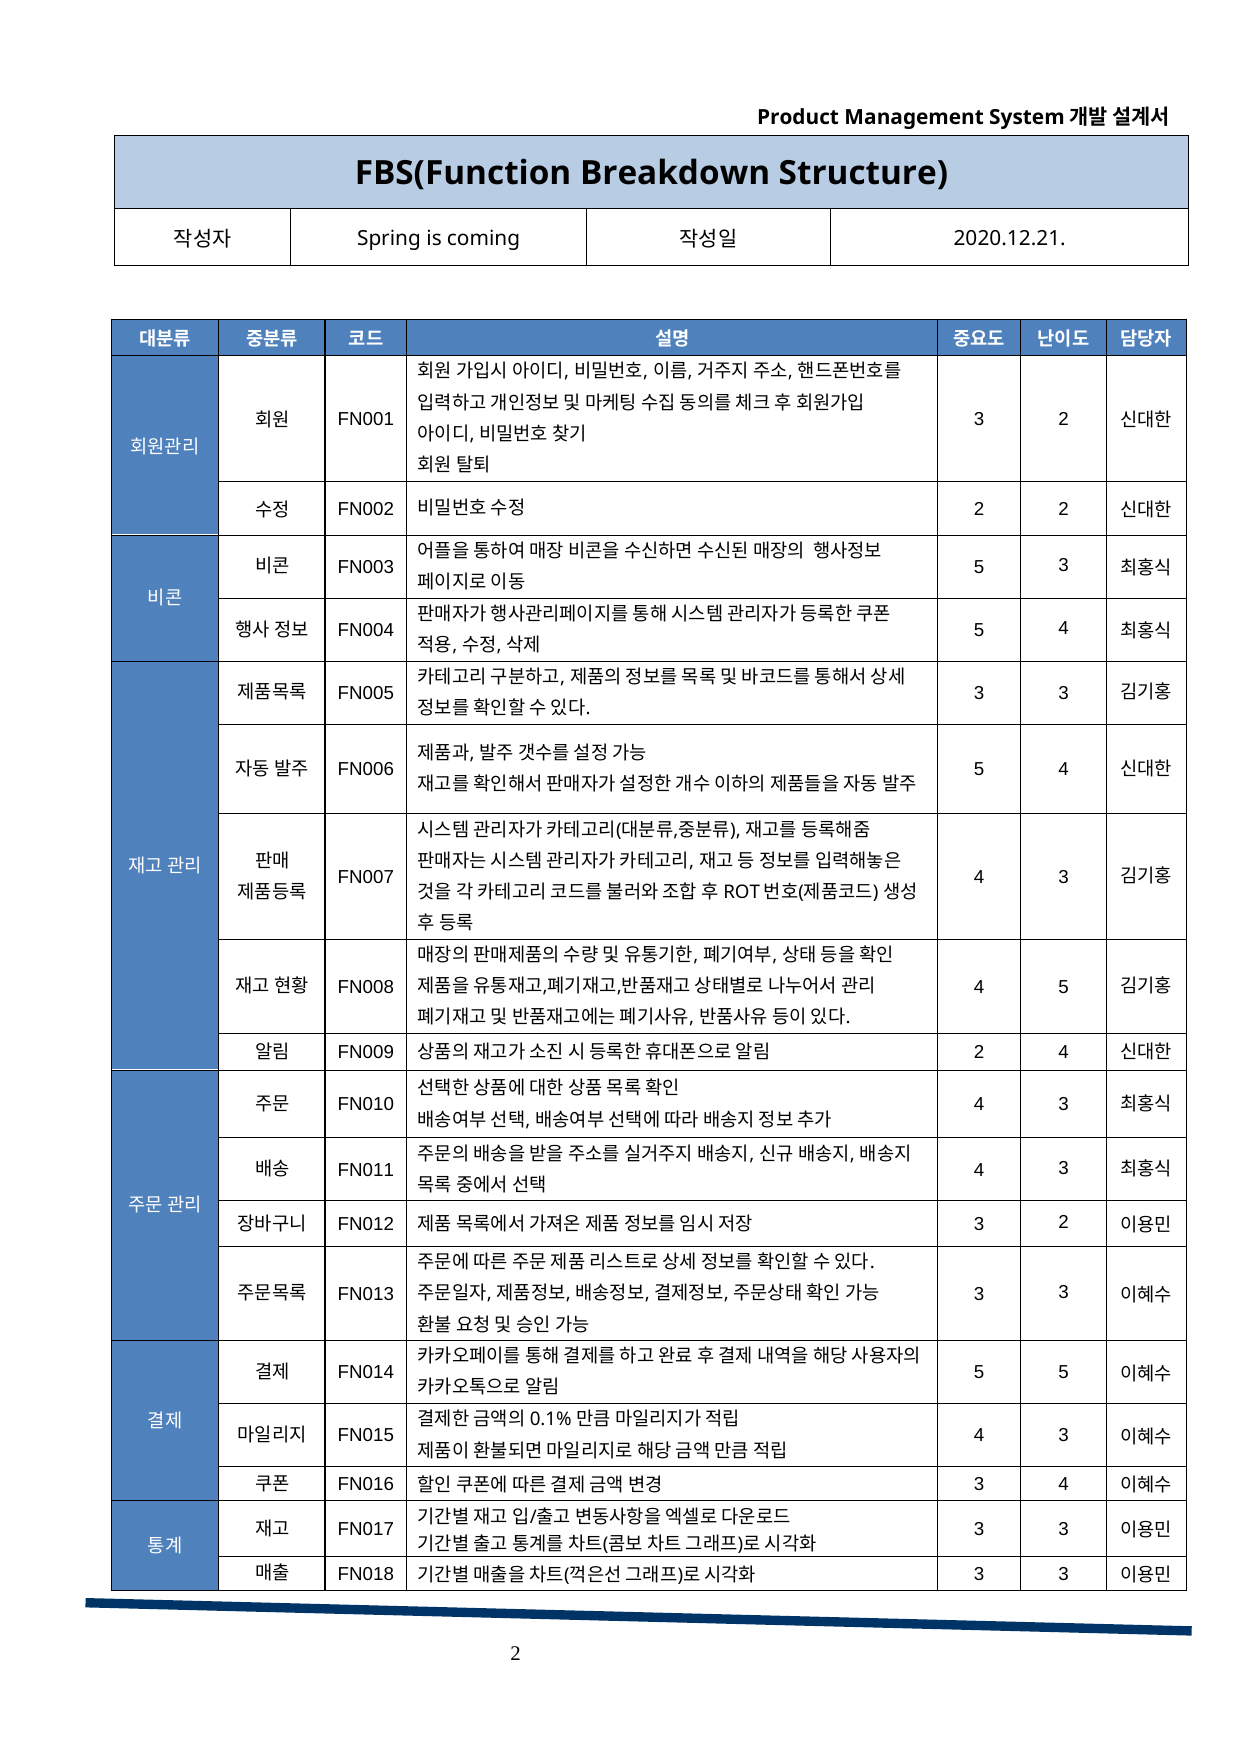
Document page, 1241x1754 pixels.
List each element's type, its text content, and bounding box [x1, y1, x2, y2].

table_cell FN014 [326, 1341, 406, 1403]
table_cell [407, 1247, 937, 1340]
table_cell FN008 [326, 940, 406, 1033]
table_cell [112, 1501, 218, 1590]
table_cell 5 [938, 725, 1020, 813]
table_header [407, 320, 937, 355]
table_cell [407, 814, 937, 939]
table_cell [219, 1467, 324, 1500]
table_cell 4 [938, 940, 1020, 1033]
table_cell [407, 1034, 937, 1069]
table_cell [407, 725, 937, 813]
table_cell [407, 1501, 937, 1556]
table_cell [112, 1341, 218, 1500]
table_cell 3 [1021, 1071, 1106, 1137]
table_cell FN015 [326, 1404, 406, 1466]
table_cell 3 [938, 1467, 1020, 1500]
table_header 난이도 [1021, 320, 1106, 355]
table_cell [1107, 1557, 1186, 1590]
table_cell [407, 1341, 937, 1403]
table_cell 3 [938, 1247, 1020, 1340]
table_cell [219, 1071, 324, 1137]
table_cell 4 [938, 1138, 1020, 1200]
table_cell [407, 482, 937, 534]
table_cell [219, 1404, 324, 1466]
table_cell 5 [938, 536, 1020, 597]
table_cell [1107, 1404, 1186, 1466]
table_cell [407, 1071, 937, 1137]
table_cell [219, 599, 324, 661]
table_cell [219, 1341, 324, 1403]
table_cell [1107, 662, 1186, 723]
table_cell 3 [938, 356, 1020, 481]
table_cell [219, 725, 324, 813]
table_cell 5 [1021, 940, 1106, 1033]
table_cell [1107, 1201, 1186, 1246]
table_cell [219, 662, 324, 723]
table_cell 3 [1021, 1404, 1106, 1466]
table_cell [112, 662, 218, 1069]
table_cell [219, 1557, 324, 1590]
table_cell 3 [1021, 1138, 1106, 1200]
table_header [1107, 320, 1186, 355]
table_cell 3 [938, 662, 1020, 723]
table_cell FN001 [326, 356, 406, 481]
table_cell [112, 1071, 218, 1340]
table_cell FN004 [326, 599, 406, 661]
table_cell 4 [938, 1404, 1020, 1466]
table_cell FN003 [326, 536, 406, 597]
table_cell FN010 [326, 1071, 406, 1137]
table_cell [407, 1404, 937, 1466]
table_cell 2 [938, 482, 1020, 534]
table_cell [112, 536, 218, 661]
table_cell [219, 814, 324, 939]
table_cell [1107, 1341, 1186, 1403]
table_cell 5 [1021, 1341, 1106, 1403]
table_cell FN012 [326, 1201, 406, 1246]
table_cell [1107, 725, 1186, 813]
table_header [112, 320, 218, 355]
table_cell FN009 [326, 1034, 406, 1069]
table_cell 5 [938, 599, 1020, 661]
table_cell [219, 1247, 324, 1340]
table_cell [219, 536, 324, 597]
table_cell FN002 [326, 482, 406, 534]
table_header 중요도 [938, 320, 1020, 355]
table_cell [219, 1138, 324, 1200]
table_cell [219, 1201, 324, 1246]
table_header [219, 320, 324, 355]
table_cell [1107, 940, 1186, 1033]
table_cell [407, 1557, 937, 1590]
table_cell [407, 599, 937, 661]
table_cell 3 [1021, 536, 1106, 597]
table_cell [407, 662, 937, 723]
table_cell [1107, 1034, 1186, 1069]
table_cell 3 [938, 1557, 1020, 1590]
table_cell 3 [1021, 1557, 1106, 1590]
table_cell [1107, 1501, 1186, 1556]
table_cell 4 [1021, 1034, 1106, 1069]
table_cell 2 [1021, 356, 1106, 481]
table_cell [407, 1201, 937, 1246]
table_cell FN011 [326, 1138, 406, 1200]
table_cell [219, 940, 324, 1033]
table_cell [407, 1138, 937, 1200]
table_cell [1107, 482, 1186, 534]
table_cell FN006 [326, 725, 406, 813]
table_cell [1107, 814, 1186, 939]
table_cell 2 [938, 1034, 1020, 1069]
table_cell [1107, 1467, 1186, 1500]
table_cell 4 [938, 814, 1020, 939]
table_cell FN017 [326, 1501, 406, 1556]
table_cell 2 [1021, 482, 1106, 534]
table_cell 3 [938, 1201, 1020, 1246]
table_cell FN005 [326, 662, 406, 723]
table_cell [407, 536, 937, 597]
table_cell 2 [1021, 1201, 1106, 1246]
table_cell 3 [938, 1501, 1020, 1556]
table_cell [219, 482, 324, 534]
table_cell 4 [938, 1071, 1020, 1137]
table_cell FN007 [326, 814, 406, 939]
table_header [326, 320, 406, 355]
table_cell [219, 356, 324, 481]
table_cell [1107, 599, 1186, 661]
table_cell FN013 [326, 1247, 406, 1340]
table_cell 4 [1021, 725, 1106, 813]
table_cell FN018 [326, 1557, 406, 1590]
table_cell [219, 1501, 324, 1556]
table_cell 3 [1021, 1247, 1106, 1340]
table_cell 4 [1021, 1467, 1106, 1500]
table_cell [1107, 1071, 1186, 1137]
table_cell 3 [1021, 1501, 1106, 1556]
table_cell [407, 356, 937, 481]
table_cell 3 [1021, 662, 1106, 723]
table_cell [407, 1467, 937, 1500]
table_cell [1107, 536, 1186, 597]
table_cell [1107, 356, 1186, 481]
table_cell 3 [1021, 814, 1106, 939]
table_cell [407, 940, 937, 1033]
table_cell [1107, 1138, 1186, 1200]
table_cell 4 [1021, 599, 1106, 661]
table_cell [219, 1034, 324, 1069]
table_cell FN016 [326, 1467, 406, 1500]
table_cell [1107, 1247, 1186, 1340]
table_cell [112, 356, 218, 534]
table_cell 5 [938, 1341, 1020, 1403]
